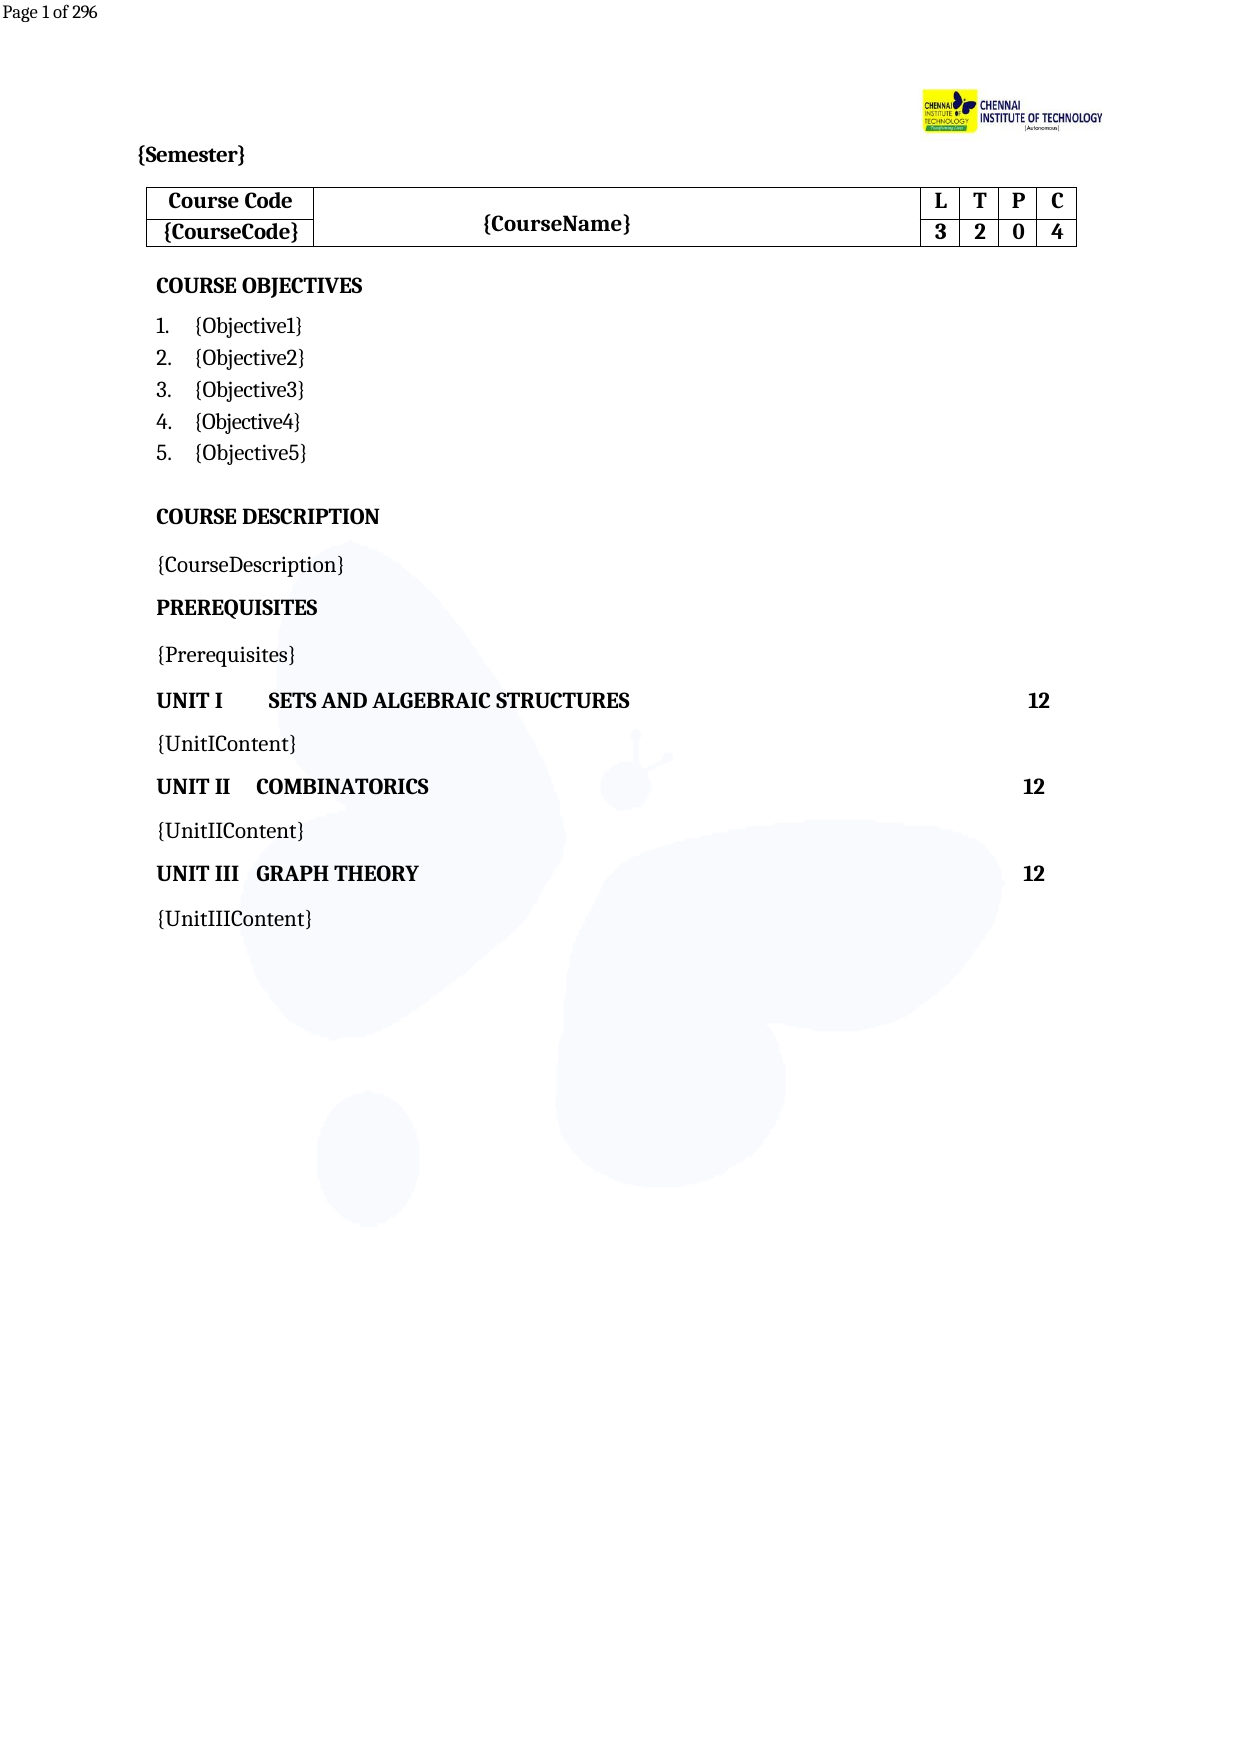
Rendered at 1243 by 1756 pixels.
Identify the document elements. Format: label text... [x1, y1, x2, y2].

subtitle UNIT III GRAPH THEORY 12 [156, 860, 1110, 887]
subtitle COURSE OBJECTIVES [156, 273, 1110, 300]
table_cell 4 [1037, 220, 1076, 246]
text {CourseDescription} [156, 551, 1068, 578]
text {UnitIContent} [156, 731, 1105, 757]
list {Objective3} [156, 377, 1110, 403]
table_cell 0 [999, 220, 1036, 246]
table_header C [1037, 188, 1076, 219]
list {Objective2} [156, 345, 1110, 371]
list {Objective5} [156, 440, 1106, 466]
subtitle PREREQUISITES [156, 594, 1110, 621]
subtitle COURSE DESCRIPTION [156, 503, 1110, 530]
text {UnitIIContent} [156, 817, 1105, 844]
list {Objective1} [156, 313, 1110, 340]
table_header Course Code [147, 188, 313, 219]
text {Prerequisites} [156, 641, 1068, 668]
table_header T [960, 188, 998, 219]
table_cell {CourseCode} [147, 220, 313, 246]
list {Objective4} [156, 408, 1110, 435]
table_header {CourseName} [314, 188, 920, 246]
picture [919, 88, 1103, 142]
table_header P [999, 188, 1036, 219]
table_cell 3 [921, 220, 959, 246]
text {UnitIIIContent} [156, 905, 1080, 932]
table_header L [921, 188, 959, 219]
table_cell 2 [960, 220, 998, 246]
subtitle UNIT I SETS AND ALGEBRAIC STRUCTURES 12 [156, 688, 1110, 714]
subtitle UNIT II COMBINATORICS 12 [156, 774, 1110, 801]
text {Semester} [133, 142, 1110, 168]
